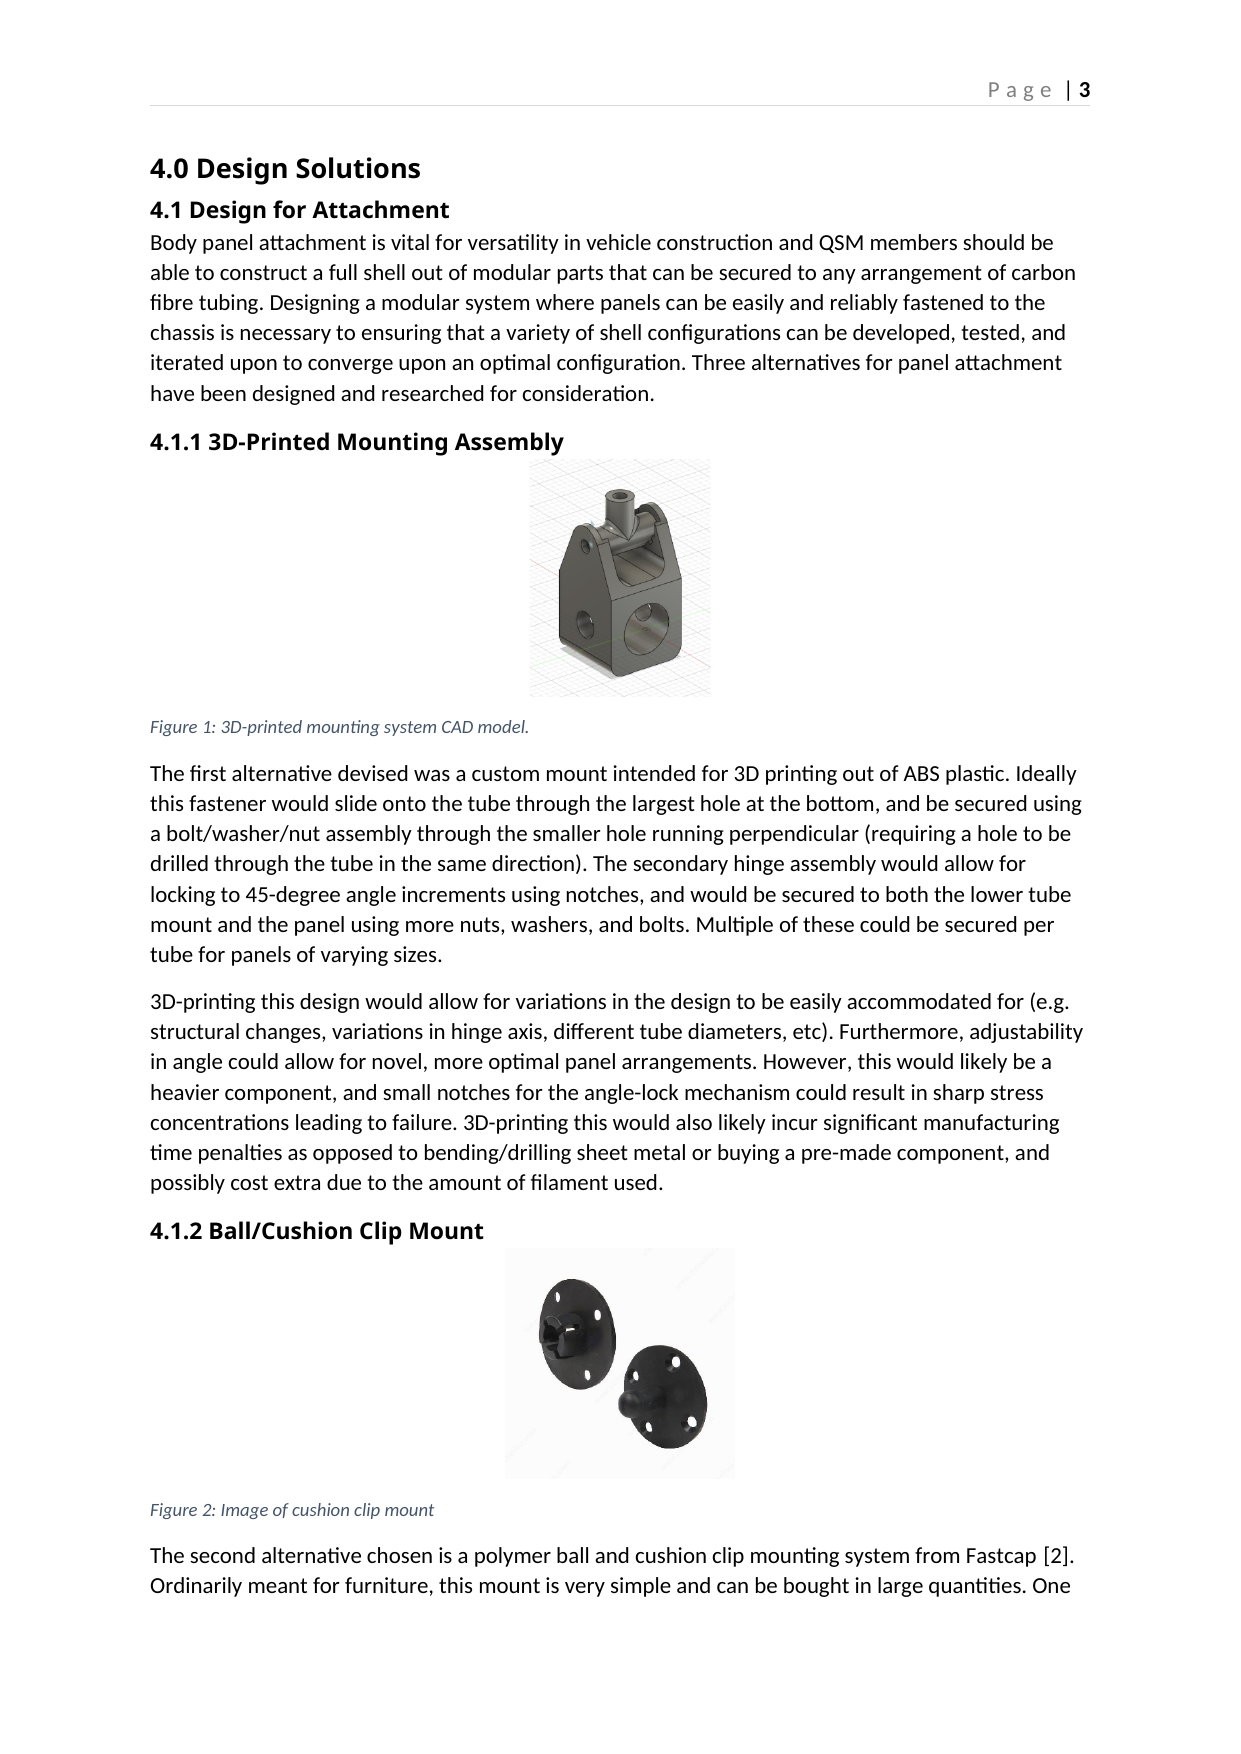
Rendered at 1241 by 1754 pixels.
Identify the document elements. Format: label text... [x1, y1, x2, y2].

text 3D-printing this design would allow for variations in the design to be easily accommodated for (e.g. structural changes, variations in hinge axis, different tube diameters, etc). Furthermore, adjustability in angle could allow for novel, more optimal panel arrangements. However, this would likely be a heavier component, and small notches for the angle-lock mechanism could result in sharp stress concentrations leading to failure. 3D-printing this would also likely incur significant manufacturing time penalties as opposed to bending/drilling sheet metal or buying a pre-made component, and possibly cost extra due to the amount of filament used. [150, 987, 1090, 1196]
subtitle 4.1.2 Ball/Cushion Clip Mount [150, 1215, 1090, 1246]
subtitle 4.1.1 3D-Printed Mounting Assembly [150, 426, 1090, 457]
text Body panel attachment is vital for versatility in vehicle construction and QSM members should be able to construct a full shell out of modular parts that can be secured to any arrangement of carbon fibre tubing. Designing a modular system where panels can be easily and reliably fastened to the chassis is necessary to ensuring that a variety of shell configurations can be developed, tested, and iterated upon to converge upon an optimal configuration. Three alternatives for panel attachment have been designed and researched for consideration. [150, 228, 1090, 407]
subtitle 4.0 Design Solutions [150, 150, 1090, 187]
text Figure 1: 3D-printed mounting system CAD model. [150, 715, 1090, 738]
text Figure 2: Image of cushion clip mount [150, 1498, 1090, 1521]
subtitle 4.1 Design for Attachment [150, 194, 1090, 225]
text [150, 1541, 1090, 1600]
text The first alternative devised was a custom mount intended for 3D printing out of ABS plastic. Ideally this fastener would slide onto the tube through the largest hole at the bottom, and be secured using a bolt/washer/nut assembly through the smaller hole running perpendicular (requiring a hole to be drilled through the tube in the same direction). The secondary hinge assembly would allow for locking to 45-degree angle increments using notches, and would be secured to both the lower tube mount and the panel using more nuts, washers, and bolts. Multiple of these could be secured per tube for panels of varying sizes. [150, 759, 1090, 968]
picture [505, 1248, 735, 1479]
picture [529, 459, 711, 697]
